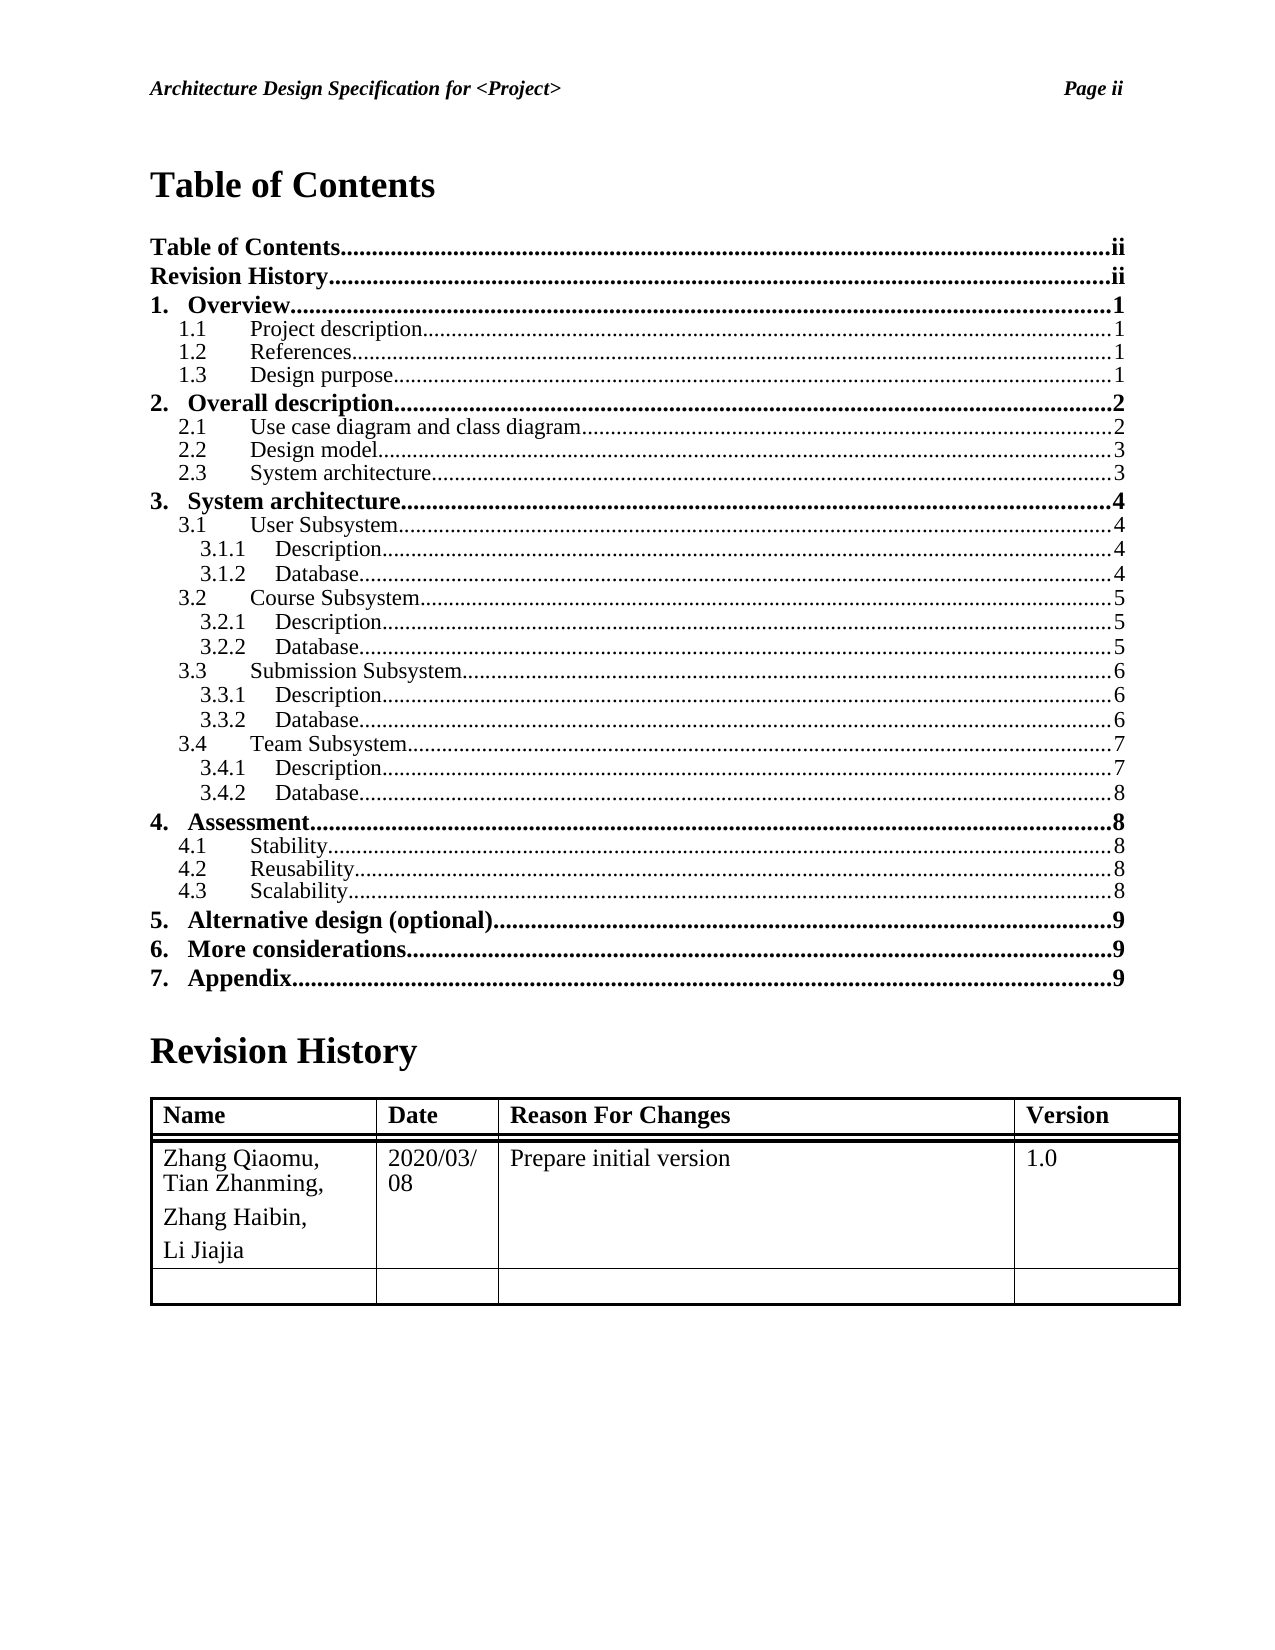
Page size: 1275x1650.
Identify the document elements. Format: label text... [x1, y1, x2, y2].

text 3.4.1 Description 7 [200, 756, 1125, 781]
text Revision History [150, 1028, 1125, 1072]
text 2.3 System architecture 3 [178, 462, 1125, 485]
table_cell Prepare initial version [499, 1143, 1014, 1267]
text 1.1 Project description 1 [178, 318, 1125, 341]
table_cell [377, 1269, 498, 1302]
text 3.4.2 Database 8 [200, 781, 1125, 806]
table_cell [1015, 1269, 1178, 1302]
text 4. Assessment 8 [150, 812, 1125, 835]
text 4.3 Scalability 8 [178, 881, 1125, 903]
text 3.1.1 Description 4 [200, 537, 1125, 562]
text 1. Overview 1 [150, 295, 1125, 318]
table_header Date [377, 1100, 498, 1133]
text 3.3.1 Description 6 [200, 683, 1125, 708]
table_header Reason For Changes [499, 1100, 1014, 1133]
text 3.1.2 Database 4 [200, 562, 1125, 587]
text 5. Alternative design (optional) 9 [150, 910, 1125, 933]
text 6. More considerations 9 [150, 939, 1125, 962]
text 4.1 Stability 8 [178, 835, 1125, 858]
text 2.1 Use case diagram and class diagram 2 [178, 416, 1125, 439]
text 2. Overall description 2 [150, 393, 1125, 416]
text 1.2 References 1 [178, 341, 1125, 364]
text 3.2.2 Database 5 [200, 635, 1125, 660]
table_cell 2020/03/08 [377, 1143, 498, 1267]
table_header Name [153, 1100, 376, 1133]
table_header Version [1015, 1100, 1178, 1133]
text 3.2.1 Description 5 [200, 610, 1125, 635]
table_cell [153, 1269, 376, 1302]
text 4.2 Reusability 8 [178, 858, 1125, 881]
text 3. System architecture 4 [150, 491, 1125, 514]
text 3.3.2 Database 6 [200, 708, 1125, 733]
table_cell 1.0 [1015, 1143, 1178, 1267]
text 2.2 Design model 3 [178, 439, 1125, 462]
table_cell [499, 1269, 1014, 1302]
table_cell Zhang Qiaomu, Tian Zhanming, Zhang Haibin, Li Jiajia [153, 1143, 376, 1267]
text Table of Contents ii [150, 237, 1125, 260]
text 3.3 Submission Subsystem 6 [178, 660, 1125, 683]
text Revision History ii [150, 266, 1125, 289]
text Table of Contents [150, 162, 1125, 206]
text 1.3 Design purpose 1 [178, 364, 1125, 387]
text 3.4 Team Subsystem 7 [178, 733, 1125, 756]
text 3.1 User Subsystem 4 [178, 514, 1125, 537]
text 3.2 Course Subsystem 5 [178, 587, 1125, 610]
text 7. Appendix 9 [150, 968, 1125, 991]
